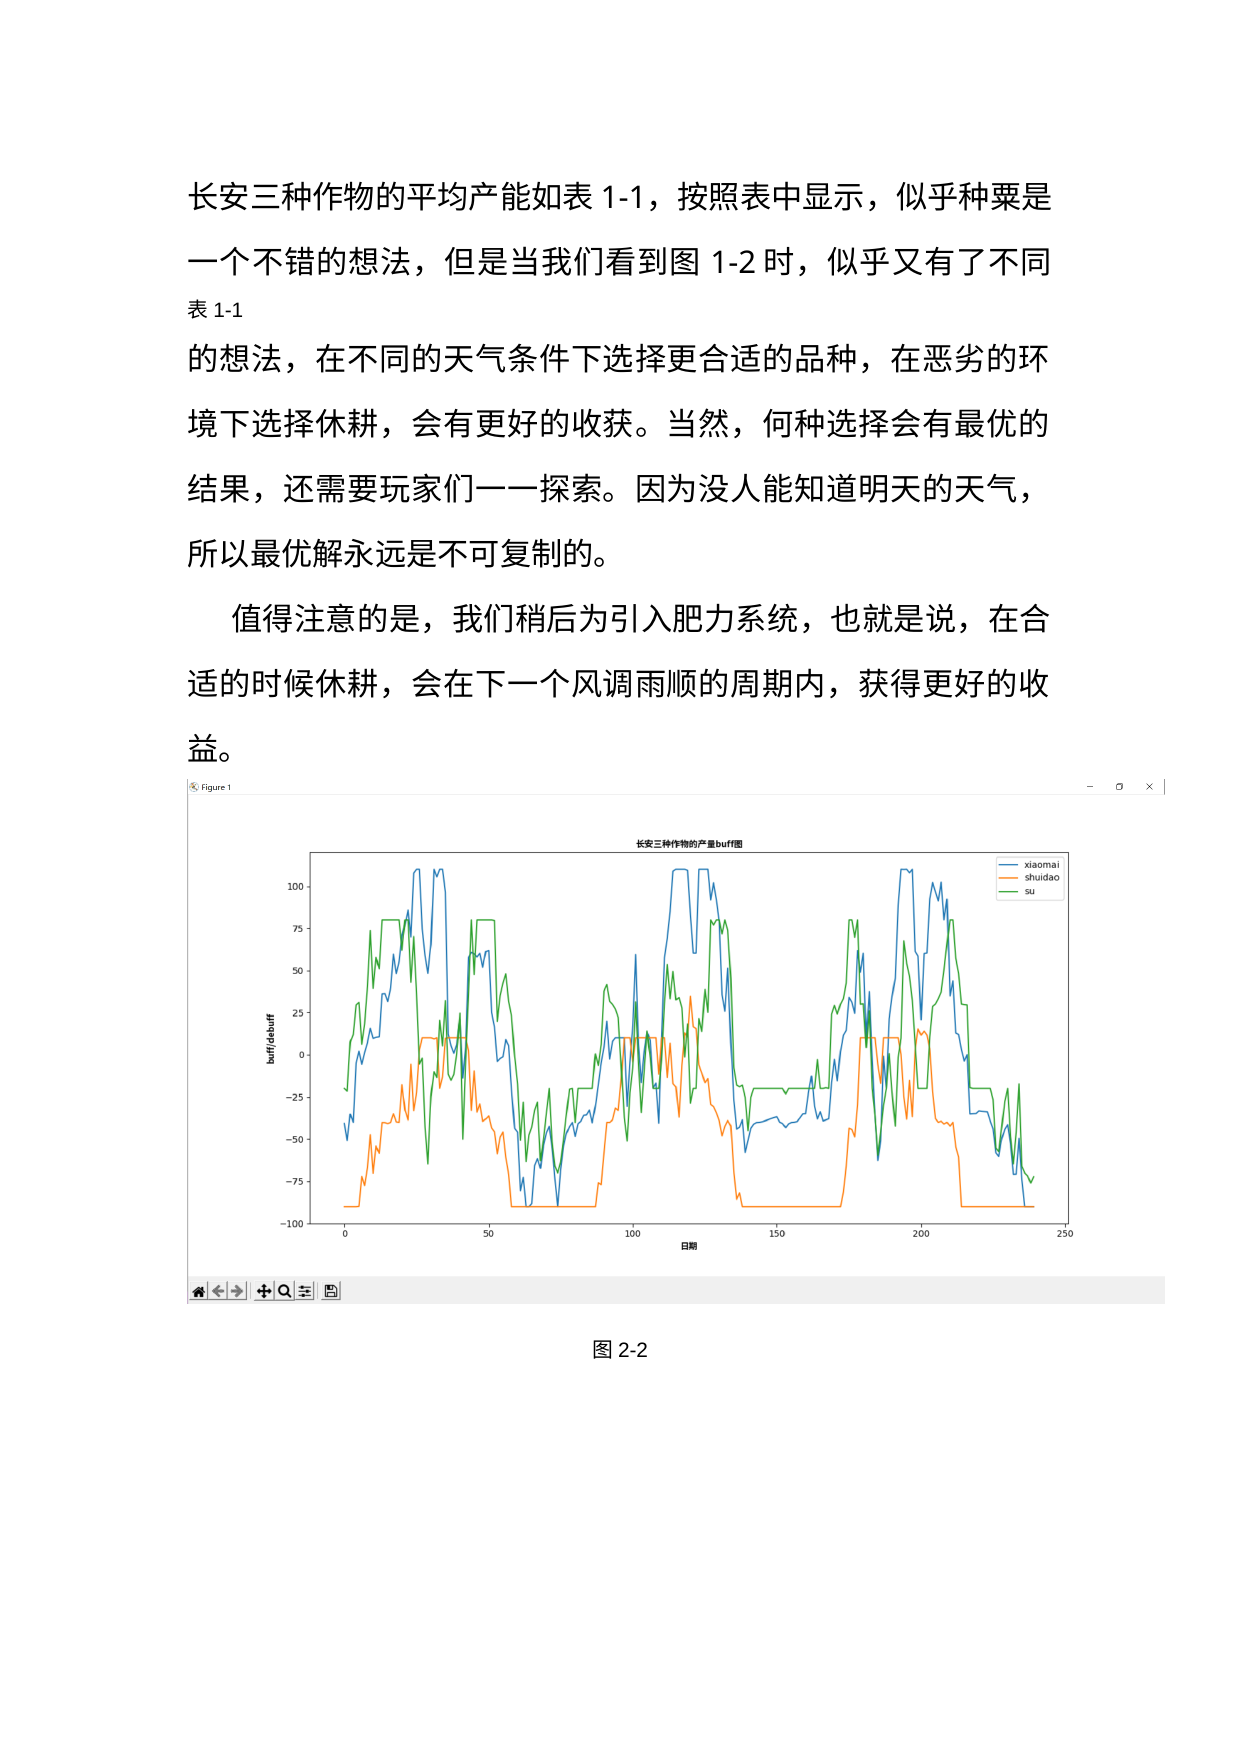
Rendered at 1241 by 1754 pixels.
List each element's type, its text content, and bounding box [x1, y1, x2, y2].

text 值得注意的是，我们稍后为引入肥力系统，也就是说，在合适的时候休耕，会在下一个风调雨顺的周期内，获得更好的收益。 [187, 584, 1053, 779]
text 图 2-2 [187, 1332, 1053, 1364]
picture [187, 779, 1165, 1304]
text 的想法，在不同的天气条件下选择更合适的品种，在恶劣的环境下选择休耕，会有更好的收获。当然，何种选择会有最优的结果，还需要玩家们一一探索。因为没人能知道明天的天气，所以最优解永远是不可复制的。 [187, 324, 1053, 584]
text 长安三种作物的平均产能如表1-1，按照表中显示，似乎种粟是一个不错的想法，但是当我们看到图1-2时，似乎又有了不同 表 1-1 [187, 162, 1053, 324]
